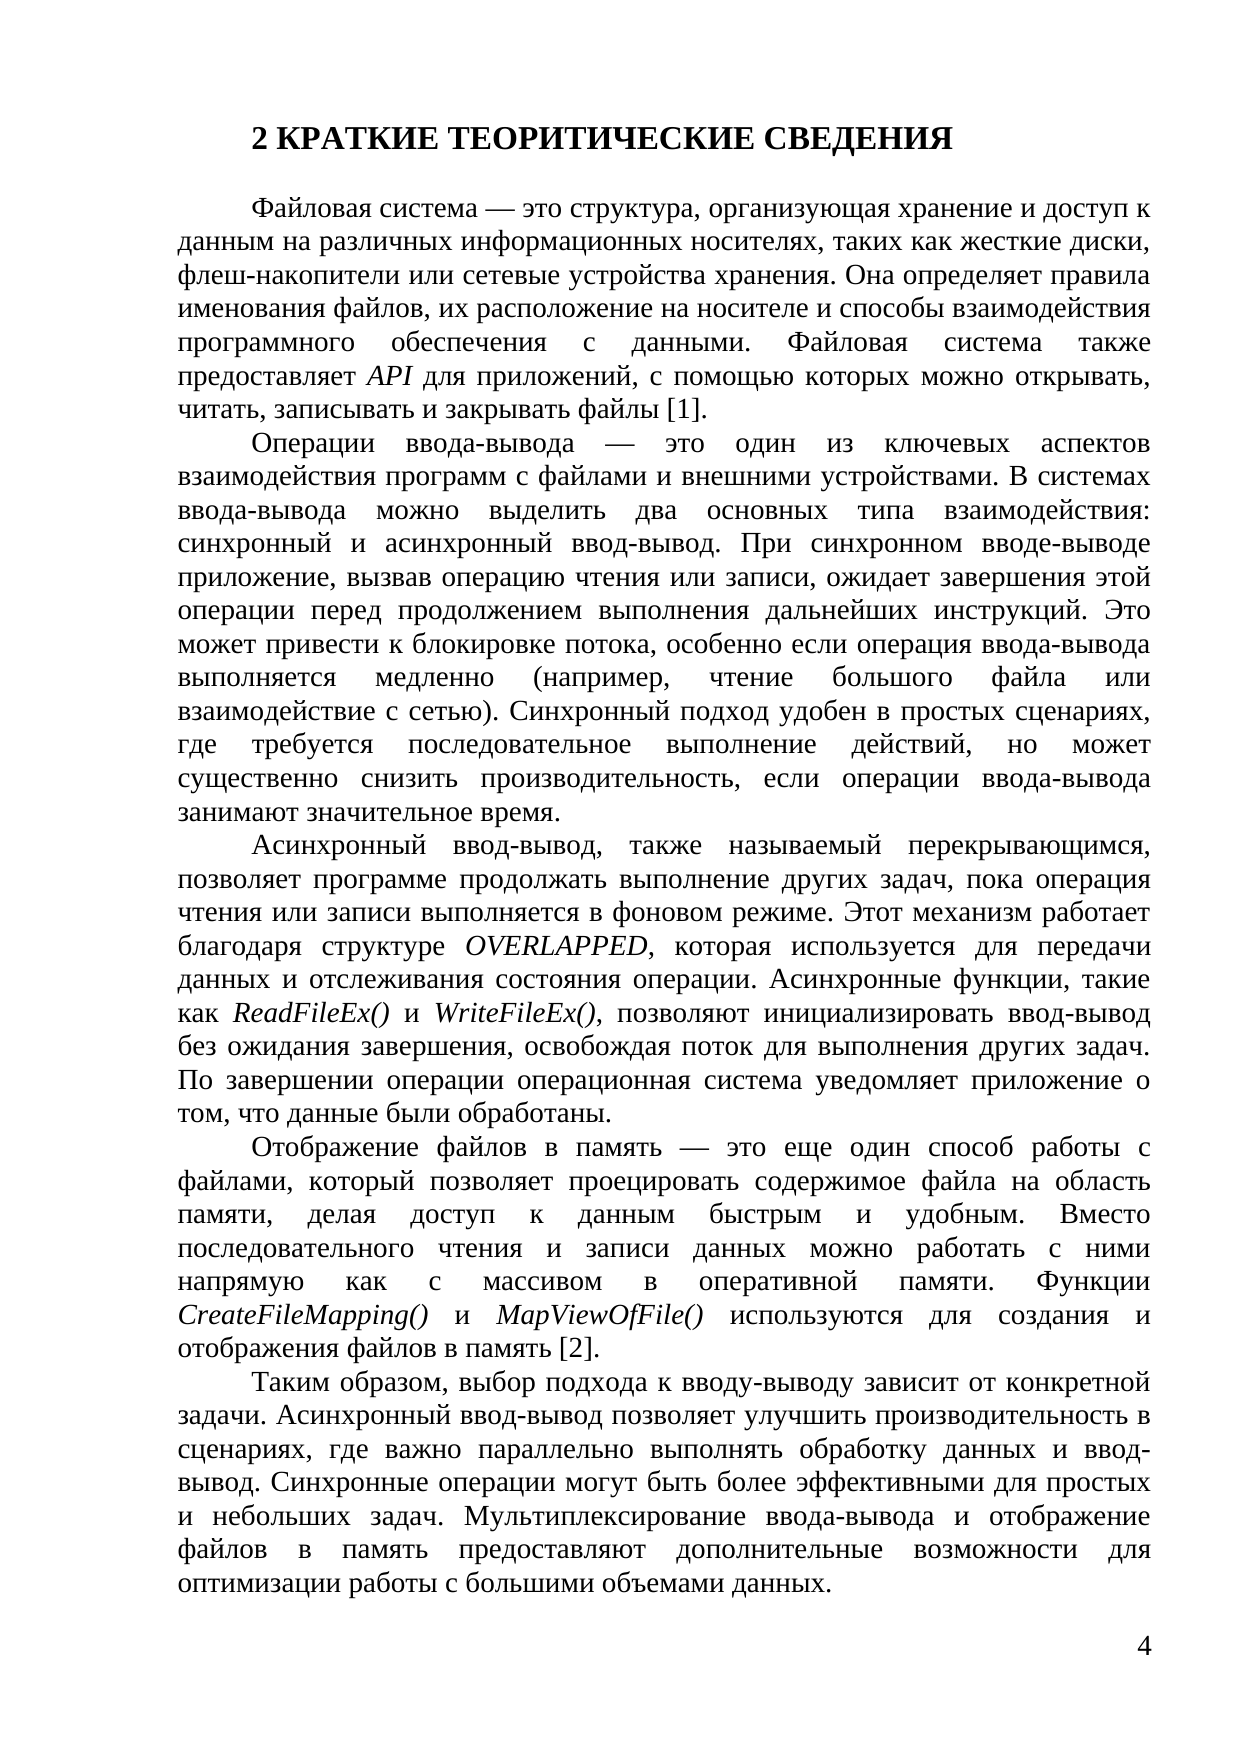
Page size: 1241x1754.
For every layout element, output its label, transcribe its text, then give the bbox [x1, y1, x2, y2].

text Таким образом, выбор подхода к вводу-выводу зависит от конкретной задачи. Асинхронный ввод-вывод позволяет улучшить производительность в сценариях, где важно параллельно выполнять обработку данных и ввод-вывод. Синхронные операции могут быть более эффективными для простых и небольших задач. Мультиплексирование ввода-вывода и отображение файлов в память предоставляют дополнительные возможности для оптимизации работы с большими объемами данных. [177, 1364, 1152, 1599]
text Файловая система — это структура, организующая хранение и доступ к данным на различных информационных носителях, таких как жесткие диски, флеш-накопители или сетевые устройства хранения. Она определяет правила именования файлов, их расположение на носителе и способы взаимодействия программного обеспечения с данными. Файловая система также предоставляет API для приложений, с помощью которых можно открывать, читать, записывать и закрывать файлы [1]. [177, 190, 1152, 425]
text Асинхронный ввод-вывод, также называемый перекрывающимся, позволяет программе продолжать выполнение других задач, пока операция чтения или записи выполняется в фоновом режиме. Этот механизм работает благодаря структуре OVERLAPPED, которая используется для передачи данных и отслеживания состояния операции. Асинхронные функции, такие как ReadFileEx() и WriteFileEx(), позволяют инициализировать ввод-вывод без ожидания завершения, освобождая поток для выполнения других задач. По завершении операции операционная система уведомляет приложение о том, что данные были обработаны. [177, 827, 1152, 1129]
text Операции ввода-вывода — это один из ключевых аспектов взаимодействия программ с файлами и внешними устройствами. В системах ввода-вывода можно выделить два основных типа взаимодействия: синхронный и асинхронный ввод-вывод. При синхронном вводе-выводе приложение, вызвав операцию чтения или записи, ожидает завершения этой операции перед продолжением выполнения дальнейших инструкций. Это может привести к блокировке потока, особенно если операция ввода-вывода выполняется медленно (например, чтение большого файла или взаимодействие с сетью). Синхронный подход удобен в простых сценариях, где требуется последовательное выполнение действий, но может существенно снизить производительность, если операции ввода-вывода занимают значительное время. [177, 425, 1152, 827]
subtitle 2 КРАТКИЕ ТЕОРИТИЧЕСКИЕ СВЕДЕНИЯ [177, 118, 1152, 156]
text Отображение файлов в память — это еще один способ работы с файлами, который позволяет проецировать содержимое файла на область памяти, делая доступ к данным быстрым и удобным. Вместо последовательного чтения и записи данных можно работать с ними напрямую как с массивом в оперативной памяти. Функции CreateFileMapping() и MapViewOfFile() используются для создания и отображения файлов в память [2]. [177, 1129, 1152, 1364]
